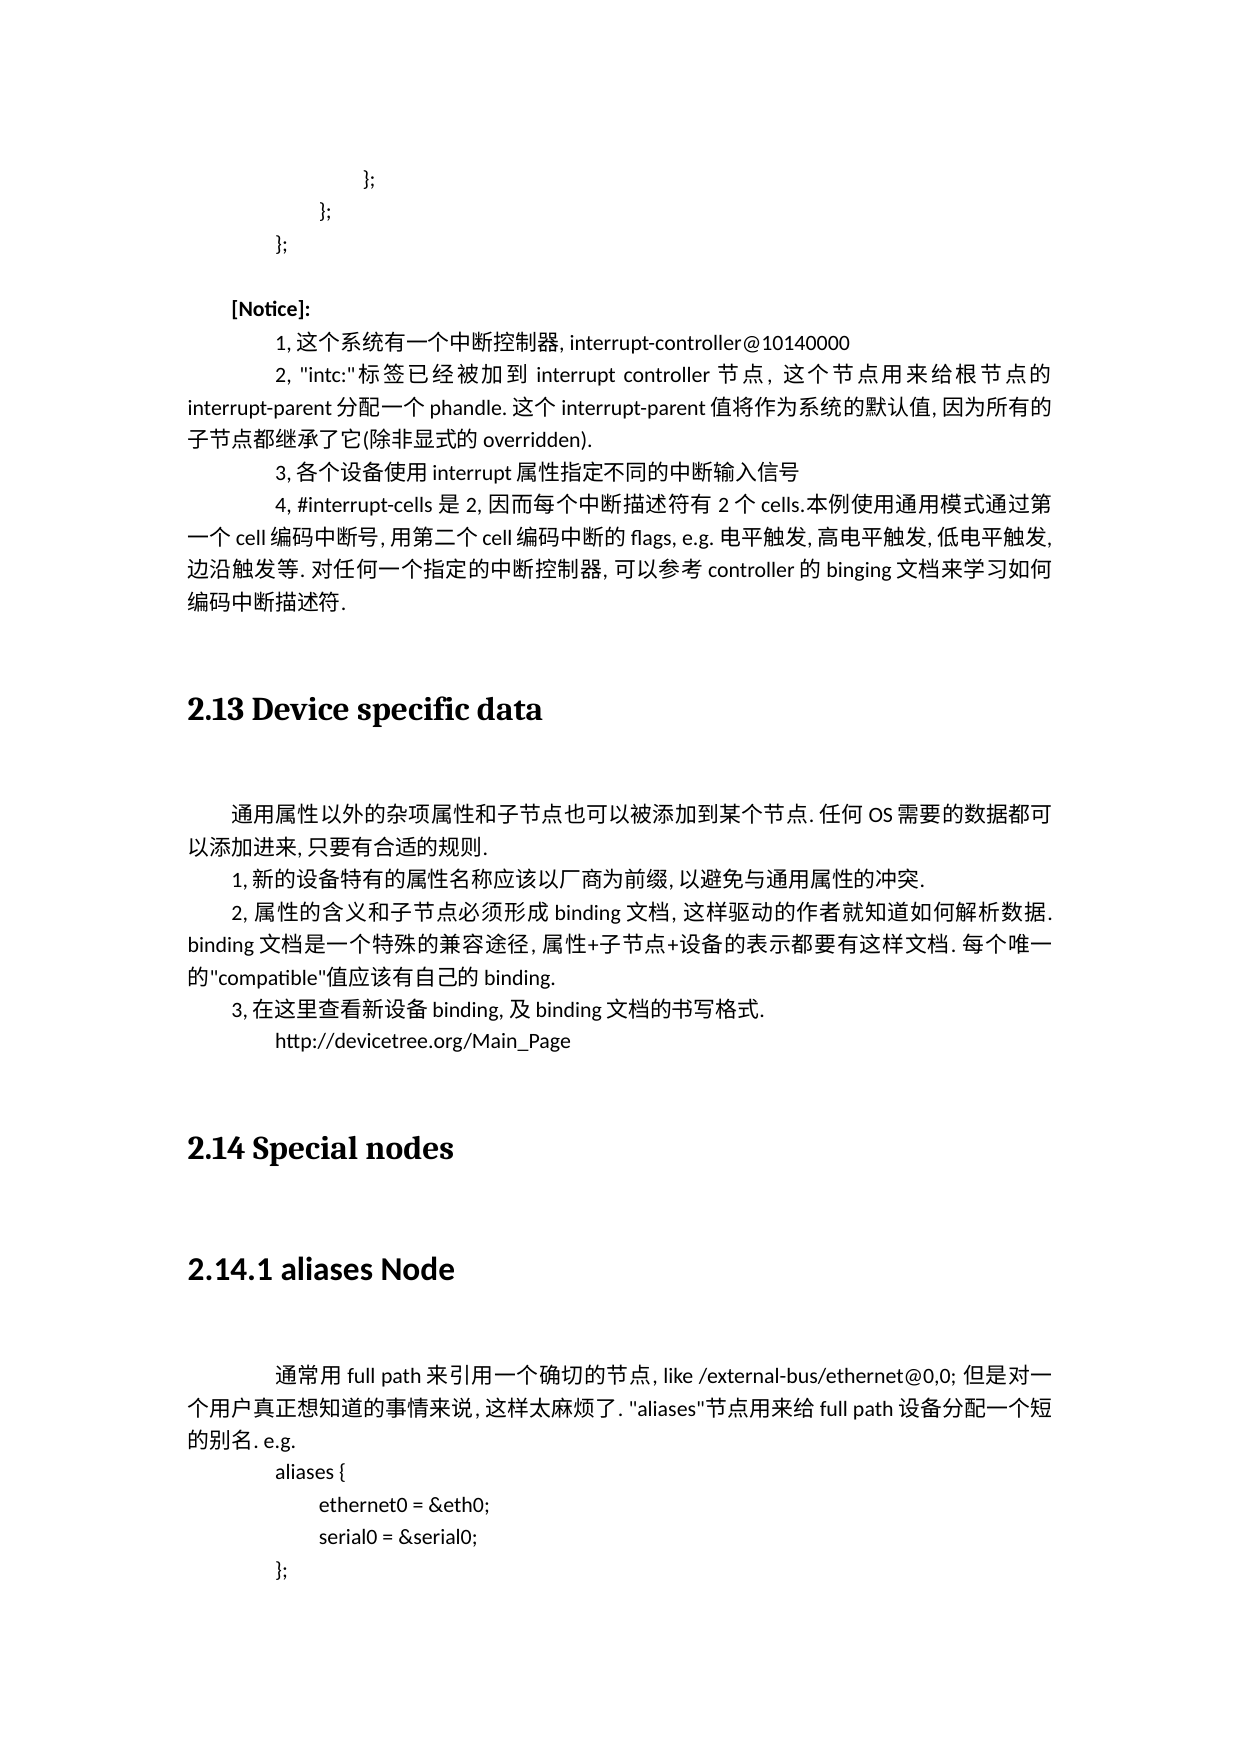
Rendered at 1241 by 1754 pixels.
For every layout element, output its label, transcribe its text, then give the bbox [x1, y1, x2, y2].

text 通常用full path来引用一个确切的节点, like /external-bus/ethernet@0,0; 但是对一个用户真正想知道的事情来说, 这样太麻烦了. "aliases"节点用来给full path设备分配一个短的别名. e.g. [187, 1358, 1053, 1455]
text 3, 在这里查看新设备binding, 及binding文档的书写格式. [187, 992, 1053, 1024]
subtitle 2.13 Device specific data [187, 677, 1053, 742]
text 通用属性以外的杂项属性和子节点也可以被添加到某个节点. 任何OS需要的数据都可以添加进来, 只要有合适的规则. [187, 797, 1053, 862]
text }; [187, 1553, 1053, 1585]
subtitle 2.14.1 aliases Node [187, 1236, 1053, 1301]
text 4, #interrupt-cells 是2, 因而每个中断描述符有2个cells.本例使用通用模式通过第一个cell编码中断号, 用第二个cell编码中断的flags, e.g. 电平触发, 高电平触发, 低电平触发, 边沿触发等. 对任何一个指定的中断控制器, 可以参考controller的binging文档来学习如何编码中断描述符. [187, 487, 1053, 617]
text 2, "intc:"标签已经被加到interrupt controller节点, 这个节点用来给根节点的interrupt-parent分配一个phandle. 这个interrupt-parent值将作为系统的默认值, 因为所有的子节点都继承了它(除非显式的overridden). [187, 357, 1053, 454]
text 2, 属性的含义和子节点必须形成binding文档, 这样驱动的作者就知道如何解析数据. binding文档是一个特殊的兼容途径, 属性+子节点+设备的表示都要有这样文档. 每个唯一的"compatible"值应该有自己的binding. [187, 894, 1053, 992]
text http://devicetree.org/Main_Page [187, 1024, 1053, 1057]
text 1, 这个系统有一个中断控制器, interrupt-controller@10140000 [187, 324, 1053, 357]
text ethernet0 = &eth0; [187, 1488, 1053, 1520]
subtitle 2.14 Special nodes [187, 1116, 1053, 1181]
text 3, 各个设备使用interrupt属性指定不同的中断输入信号 [187, 454, 1053, 487]
text [Notice]: [187, 292, 1053, 324]
text }; [187, 227, 1053, 259]
text }; [187, 162, 1053, 194]
text }; [187, 194, 1053, 227]
text aliases { [187, 1455, 1053, 1488]
text 1, 新的设备特有的属性名称应该以厂商为前缀, 以避免与通用属性的冲突. [187, 862, 1053, 894]
text serial0 = &serial0; [187, 1520, 1053, 1553]
